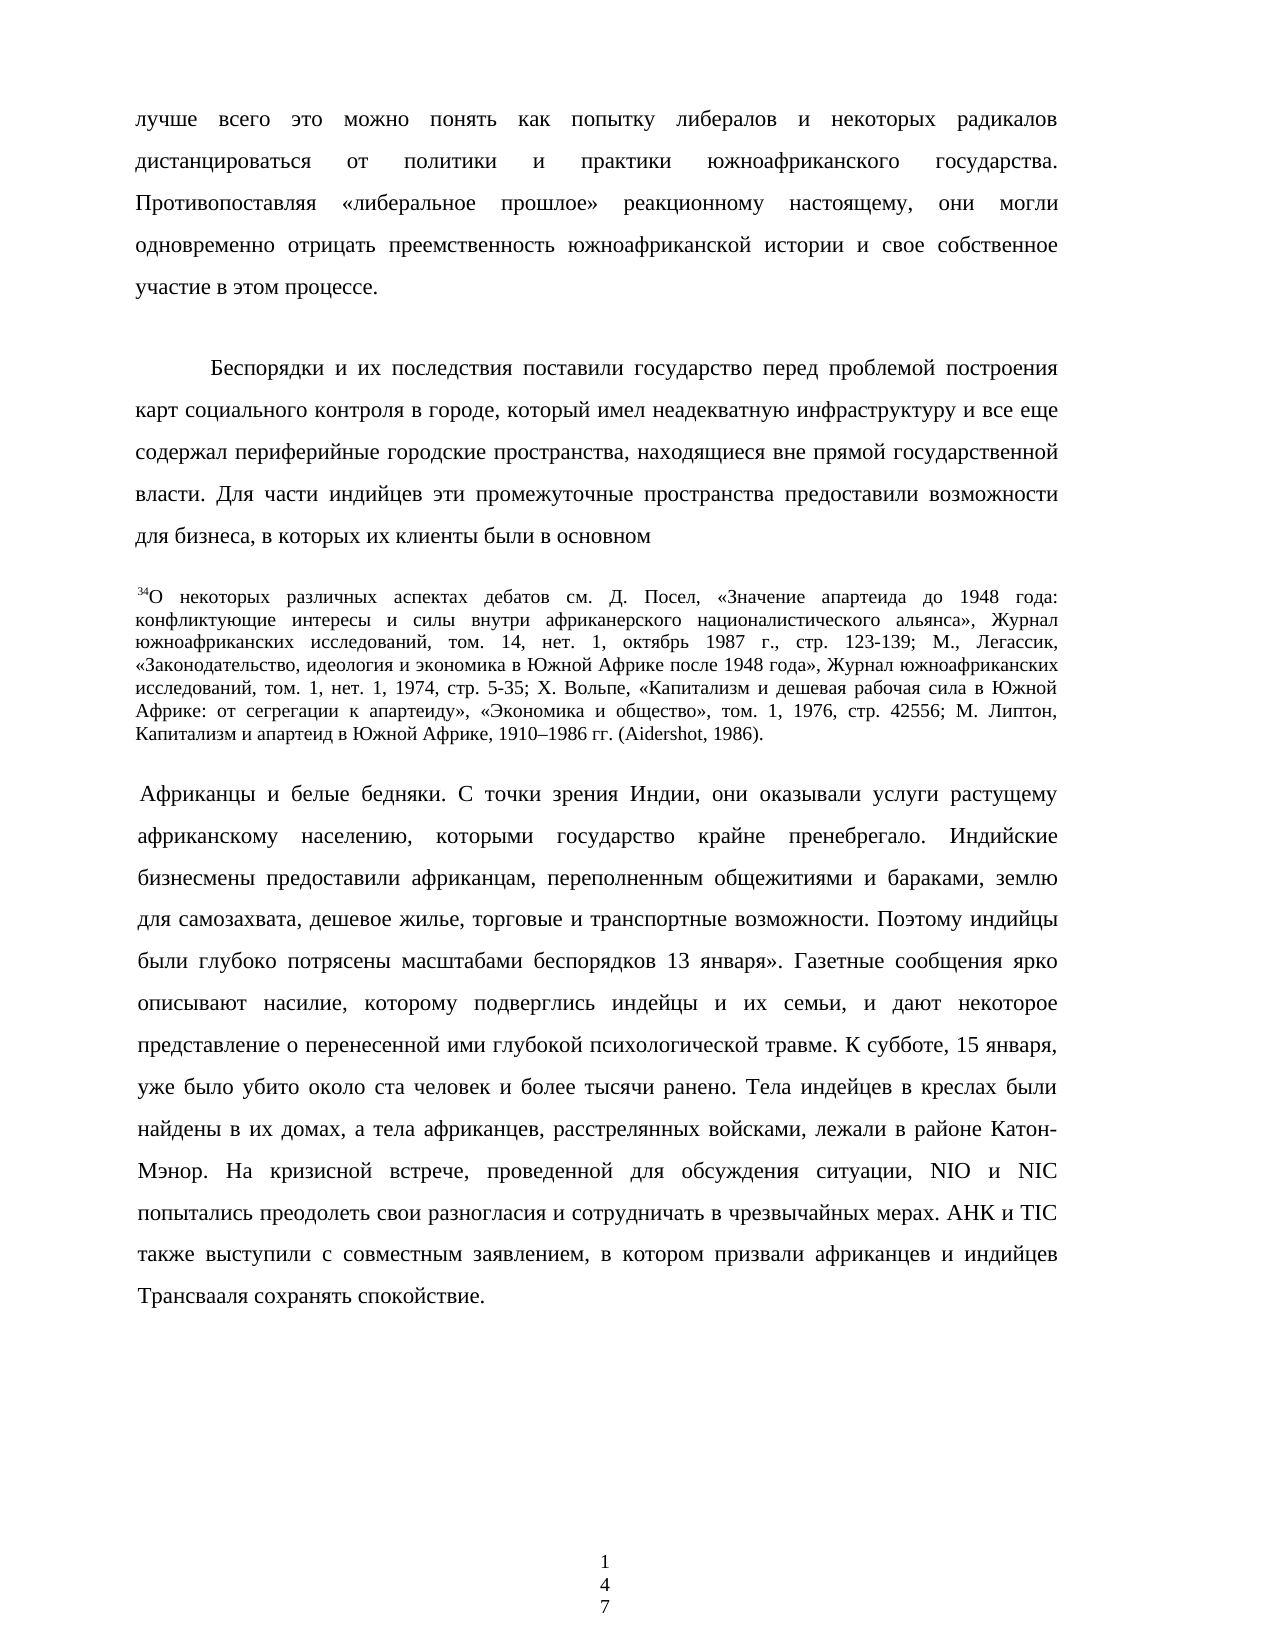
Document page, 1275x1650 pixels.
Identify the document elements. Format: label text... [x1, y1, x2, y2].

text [135, 106, 1059, 299]
text Африканцы и белые бедняки. С точки зрения Индии, они оказывали услуги растущему африканскому населению, которыми государство крайне пренебрегало. Индийские бизнесмены предоставили африканцам, переполненным общежитиями и бараками, землю для самозахвата, дешевое жилье, торговые и транспортные возможности. Поэтому индийцы были глубоко потрясены масштабами беспорядков 13 января». Газетные сообщения ярко описывают насилие, которому подверглись индейцы и их семьи, и дают некоторое представление о перенесенной ими глубокой психологической травме. К субботе, 15 января, уже было убито около ста человек и более тысячи ранено. Тела индейцев в креслах были найдены в их домах, а тела африканцев, расстрелянных войсками, лежали в районе Катон-Мэнор. На кризисной встрече, проведенной для обсуждения ситуации, NIO и NIC попытались преодолеть свои разногласия и сотрудничать в чрезвычайных мерах. АНК и TIC также выступили с совместным заявлением, в котором призвали африканцев и индийцев Трансвааля сохранять спокойствие. [137, 780, 1059, 1309]
text 34О некоторых различных аспектах дебатов см. Д. Посел, «Значение апартеида до 1948 года: конфликтующие интересы и силы внутри африканерского националистического альянса», Журнал южноафриканских исследований, том. 14, нет. 1, октябрь 1987 г., стр. 123-139; М., Легассик, «Законодательство, идеология и экономика в Южной Африке после 1948 года», Журнал южноафриканских исследований, том. 1, нет. 1, 1974, стр. 5-35; Х. Вольпе, «Капитализм и дешевая рабочая сила в Южной Африке: от сегрегации к апартеиду», «Экономика и общество», том. 1, 1976, стр. 42556; М. Липтон, Капитализм и апартеид в Южной Африке, 1910–1986 гг. (Aidershot, 1986). [135, 585, 1059, 744]
text Беспорядки и их последствия поставили государство перед проблемой построения карт социального контроля в городе, который имел неадекватную инфраструктуру и все еще содержал периферийные городские пространства, находящиеся вне прямой государственной власти. Для части индийцев эти промежуточные пространства предоставили возможности для бизнеса, в которых их клиенты были в основном [135, 354, 1059, 548]
